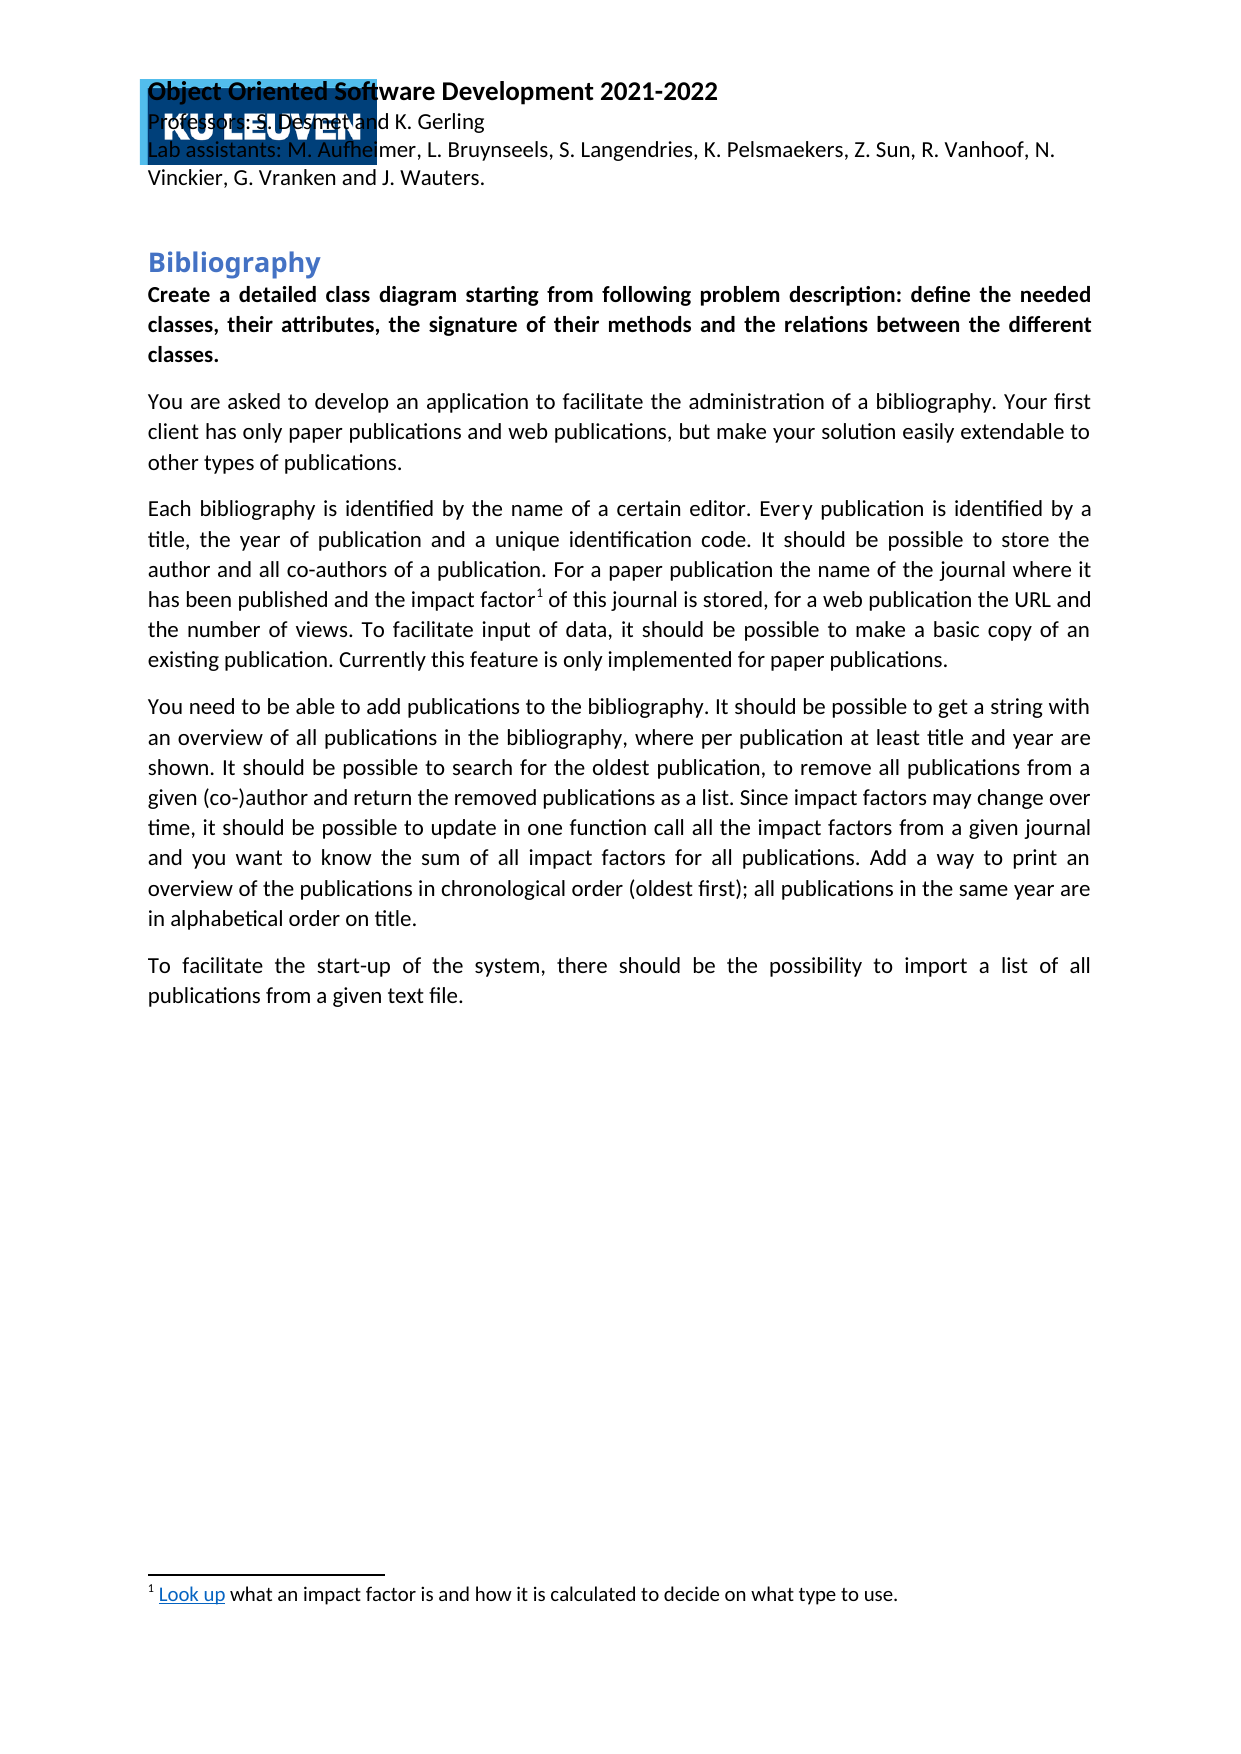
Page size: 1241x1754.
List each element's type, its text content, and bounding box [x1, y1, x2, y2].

text You are asked to develop an application to facilitate the administration of a bibliography. Your first client has only paper publications and web publications, but make your solution easily extendable to other types of publications. [148, 387, 1093, 476]
text Create a detailed class diagram starting from following problem description: define the needed classes, their attributes, the signature of their methods and the relations between the different classes. [148, 280, 1093, 368]
picture [139, 79, 377, 165]
subtitle Bibliography [148, 243, 1093, 280]
text Each bibliography is identified by the name of a certain editor. Every publication is identified by a title, the year of publication and a unique identification code. It should be possible to store the author and all co-authors of a publication. For a paper publication the name of the journal where it has been published and the impact factor of this journal is stored, for a web publication the URL and the number of views. To facilitate input of data, it should be possible to make a basic copy of an existing publication. Currently this feature is only implemented for paper publications. [148, 494, 1093, 673]
text You need to be able to add publications to the bibliography. It should be possible to get a string with an overview of all publications in the bibliography, where per publication at least title and year are shown. It should be possible to search for the oldest publication, to remove all publications from a given (co-)author and return the removed publications as a list. Since impact factors may change over time, it should be possible to update in one function call all the impact factors from a given journal and you want to know the sum of all impact factors for all publications. Add a way to print an overview of the publications in chronological order (oldest first); all publications in the same year are in alphabetical order on title. [148, 692, 1093, 932]
text To facilitate the start-up of the system, there should be the possibility to import a list of all publications from a given text file. [148, 951, 1093, 1009]
